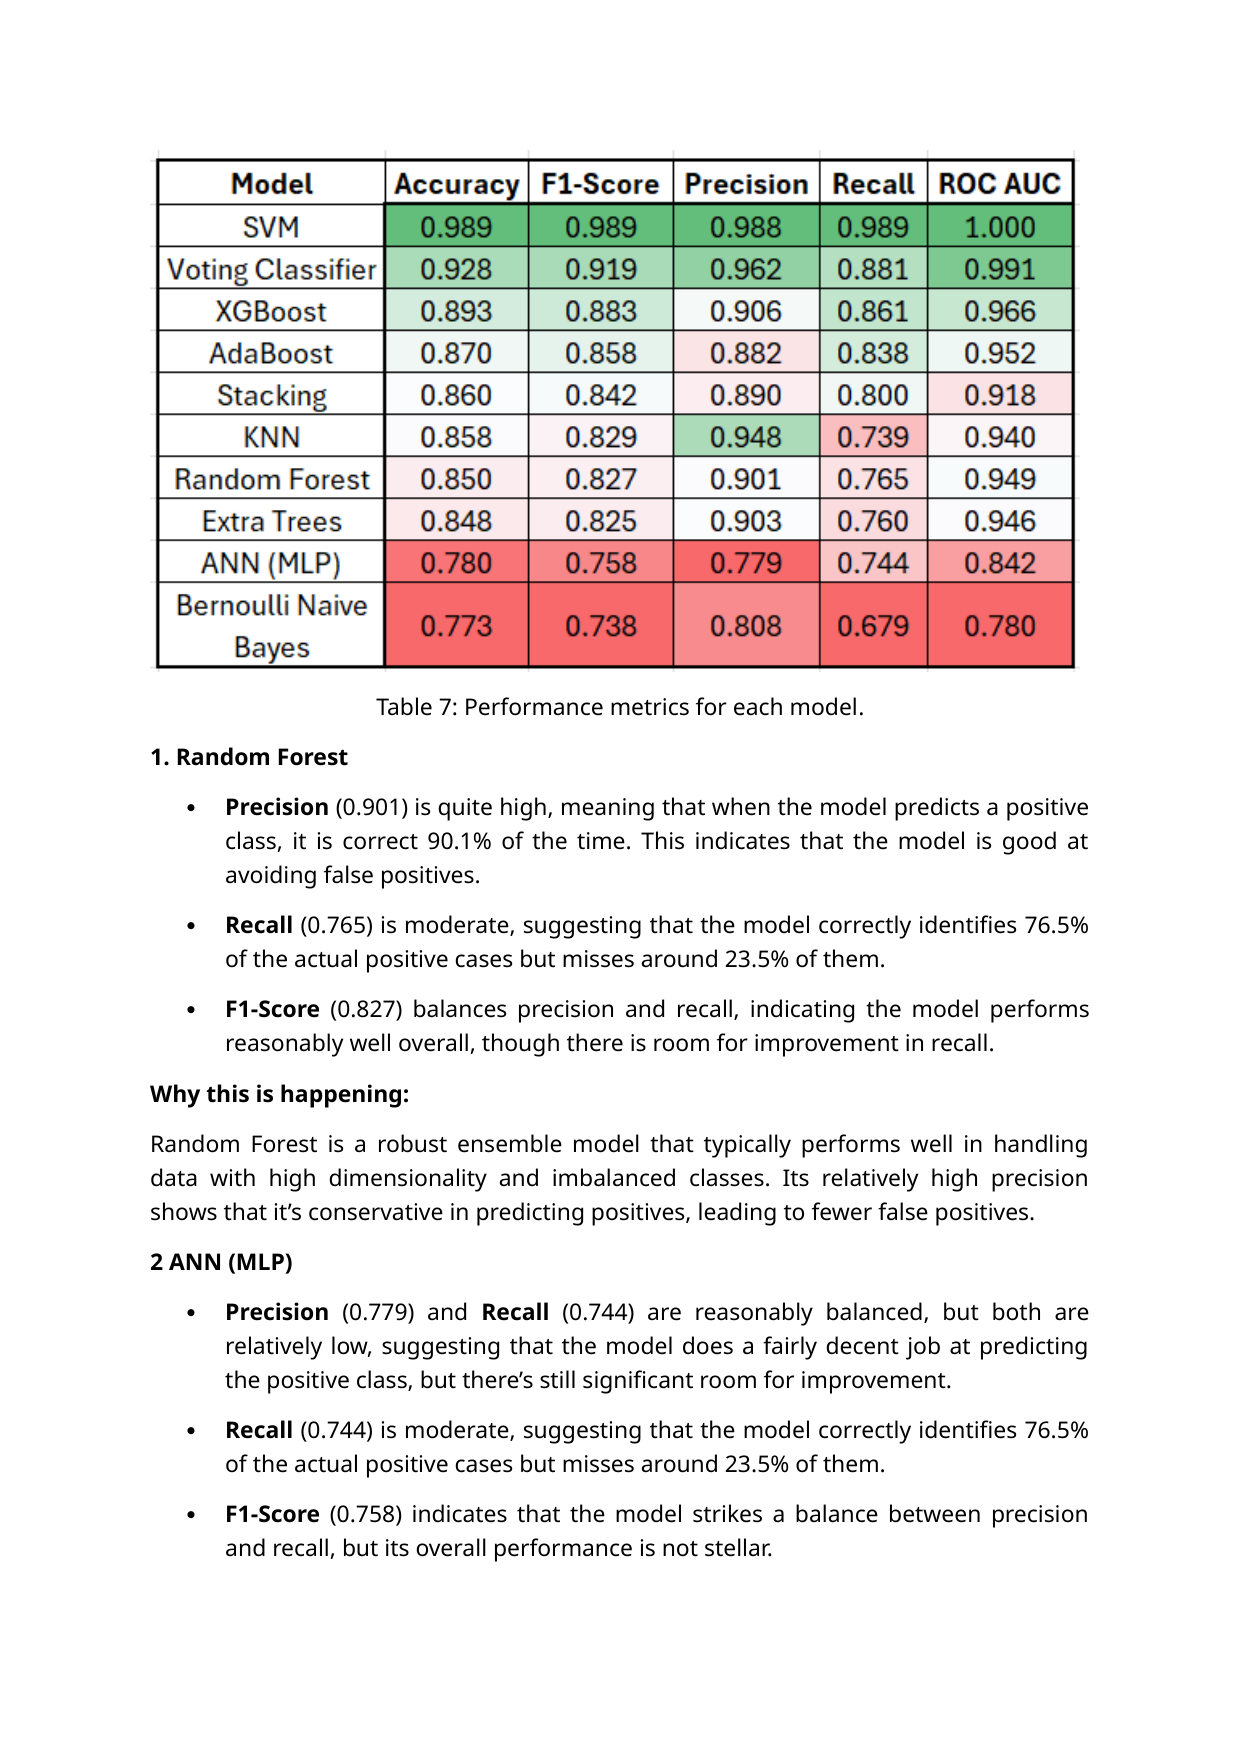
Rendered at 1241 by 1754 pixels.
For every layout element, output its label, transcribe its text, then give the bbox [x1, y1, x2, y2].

list Precision (0.901) is quite high, meaning that when the model predicts a positive class, it is correct 90.1% of the time. This indicates that the model is good at avoiding false positives. [187, 791, 1090, 890]
picture [150, 150, 1080, 672]
list F1-Score (0.758) indicates that the model strikes a balance between precision and recall, but its overall performance is not stellar. [187, 1498, 1090, 1563]
text 1. Random Forest [150, 741, 1090, 772]
text Table 7: Performance metrics for each model. [150, 690, 1090, 722]
text Why this is happening: [150, 1077, 1090, 1109]
text 2 ANN (MLP) [150, 1246, 1090, 1277]
list F1-Score (0.827) balances precision and recall, indicating the model performs reasonably well overall, though there is room for improvement in recall. [187, 993, 1090, 1058]
list Recall (0.765) is moderate, suggesting that the model correctly identifies 76.5% of the actual positive cases but misses around 23.5% of them. [187, 909, 1090, 974]
list Recall (0.744) is moderate, suggesting that the model correctly identifies 76.5% of the actual positive cases but misses around 23.5% of them. [187, 1414, 1090, 1479]
text Random Forest is a robust ensemble model that typically performs well in handling data with high dimensionality and imbalanced classes. Its relatively high precision shows that it’s conservative in predicting positives, leading to fewer false positives. [150, 1128, 1090, 1227]
list Precision (0.779) and Recall (0.744) are reasonably balanced, but both are relatively low, suggesting that the model does a fairly decent job at predicting the positive class, but there’s still significant room for improvement. [187, 1296, 1090, 1395]
